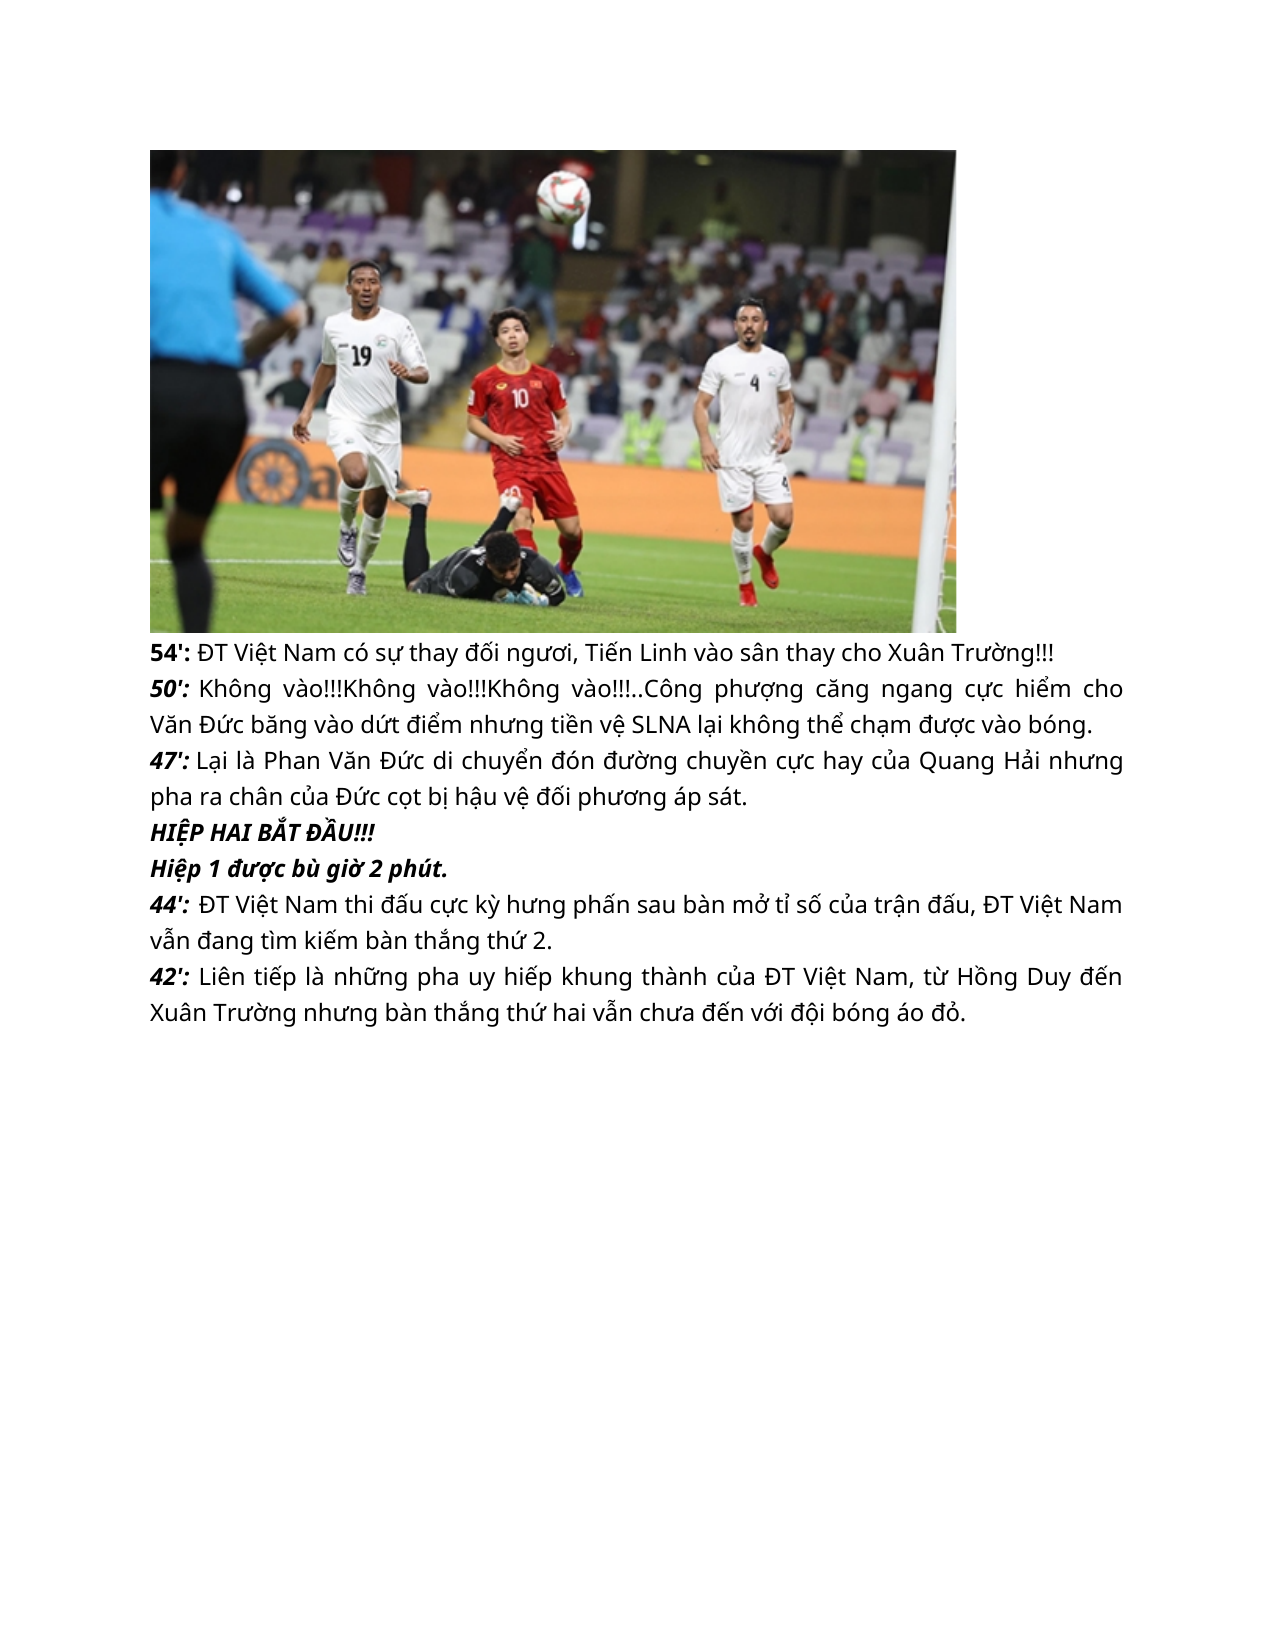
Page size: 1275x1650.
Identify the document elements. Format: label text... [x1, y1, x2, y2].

text 42': Liên tiếp là những pha uy hiếp khung thành của ĐT Việt Nam, từ Hồng Duy đến Xuân Trường nhưng bàn thắng thứ hai vẫn chưa đến với đội bóng áo đỏ. [150, 956, 1125, 1028]
text 44': ĐT Việt Nam thi đấu cực kỳ hưng phấn sau bàn mở tỉ số của trận đấu, ĐT Việt Nam vẫn đang tìm kiếm bàn thắng thứ 2. [150, 884, 1125, 956]
text HIỆP HAI BẮT ĐẦU!!! [150, 812, 1125, 848]
text 47': Lại là Phan Văn Đức di chuyển đón đường chuyền cực hay của Quang Hải nhưng pha ra chân của Đức cọt bị hậu vệ đối phương áp sát. [150, 741, 1125, 812]
picture [150, 150, 957, 633]
text 54': ĐT Việt Nam có sự thay đối ngươi, Tiến Linh vào sân thay cho Xuân Trường!!! [150, 633, 1125, 669]
text Hiệp 1 được bù giờ 2 phút. [150, 848, 1125, 884]
text 50': Không vào!!!Không vào!!!Không vào!!!..Công phượng căng ngang cực hiểm cho Văn Đức băng vào dứt điểm nhưng tiền vệ SLNA lại không thể chạm được vào bóng. [150, 669, 1125, 741]
